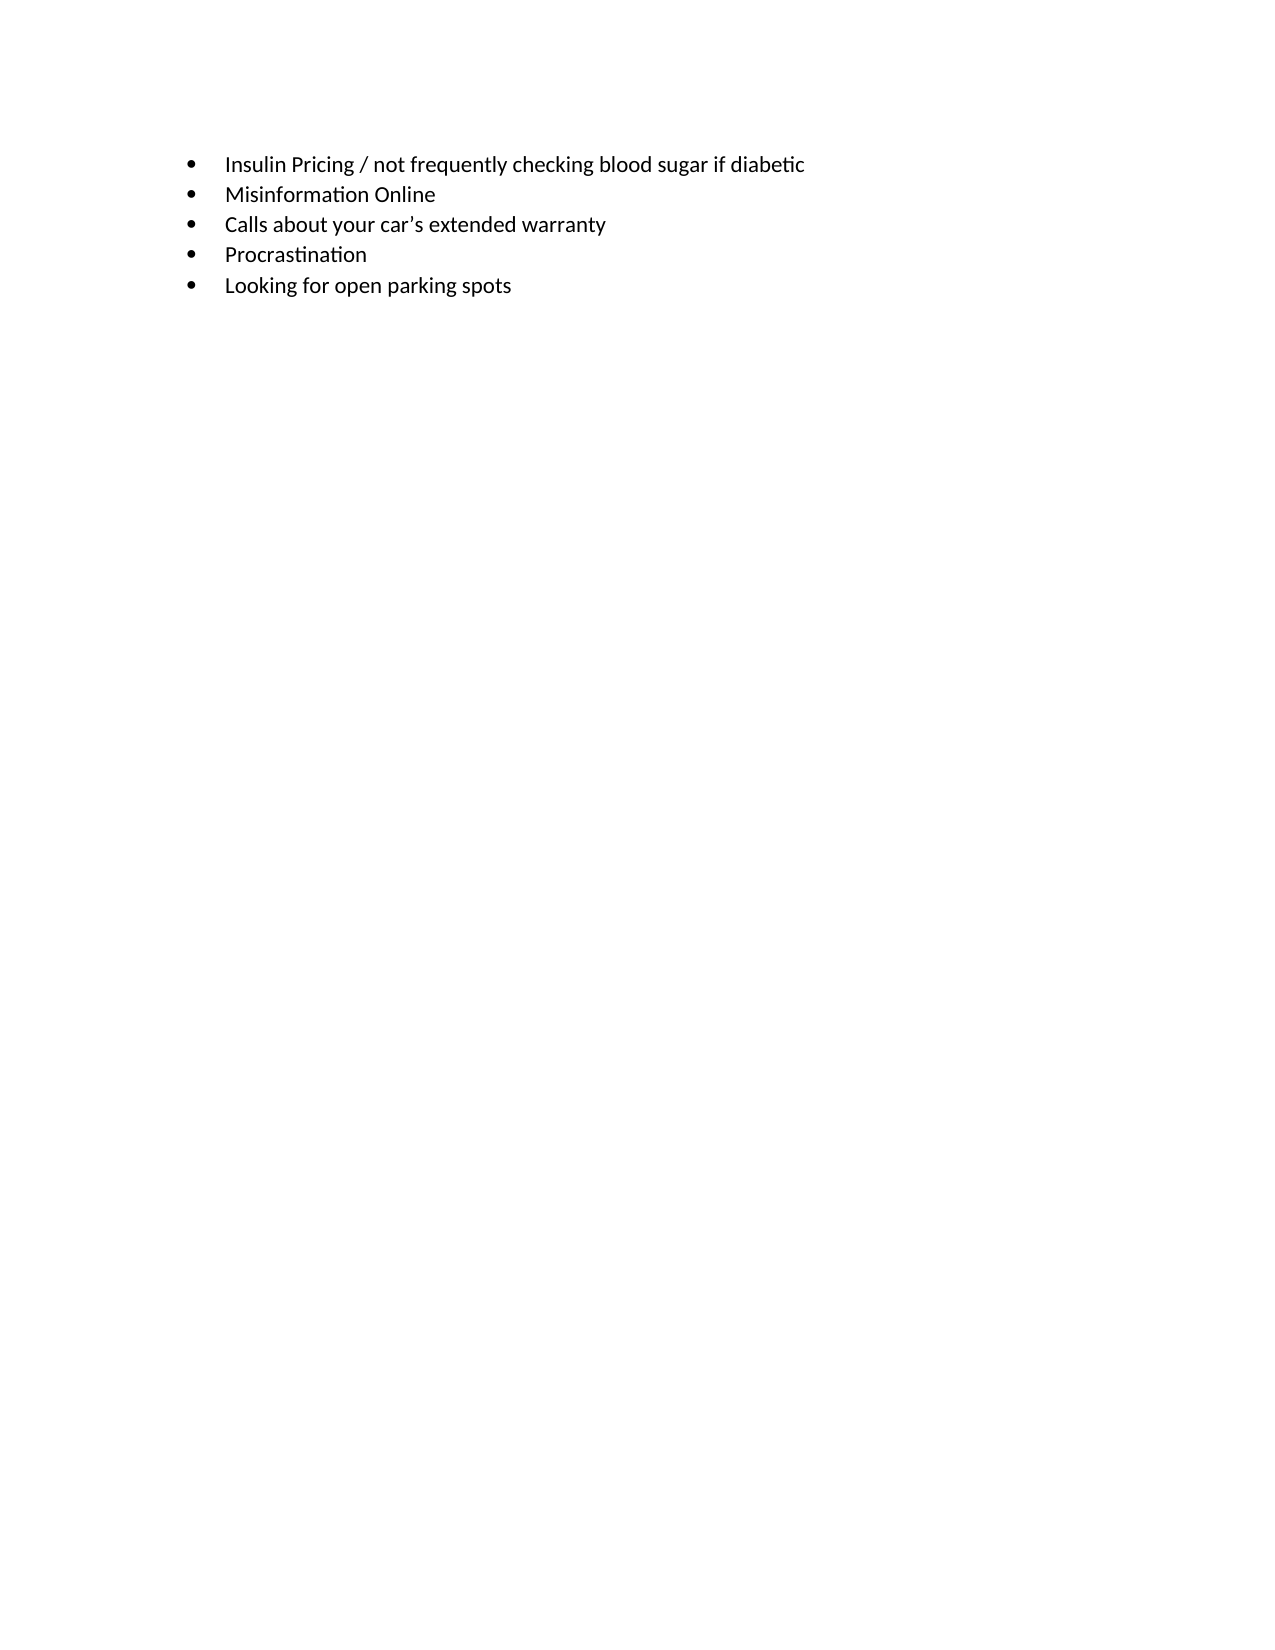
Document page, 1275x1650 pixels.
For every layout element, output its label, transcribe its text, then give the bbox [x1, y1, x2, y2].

list Misinformation Online [187, 180, 1125, 208]
list Insulin Pricing / not frequently checking blood sugar if diabetic [187, 150, 1125, 178]
list Calls about your car’s extended warranty [187, 210, 1125, 238]
list Procrastination [187, 241, 1125, 269]
list Looking for open parking spots [187, 271, 1125, 299]
